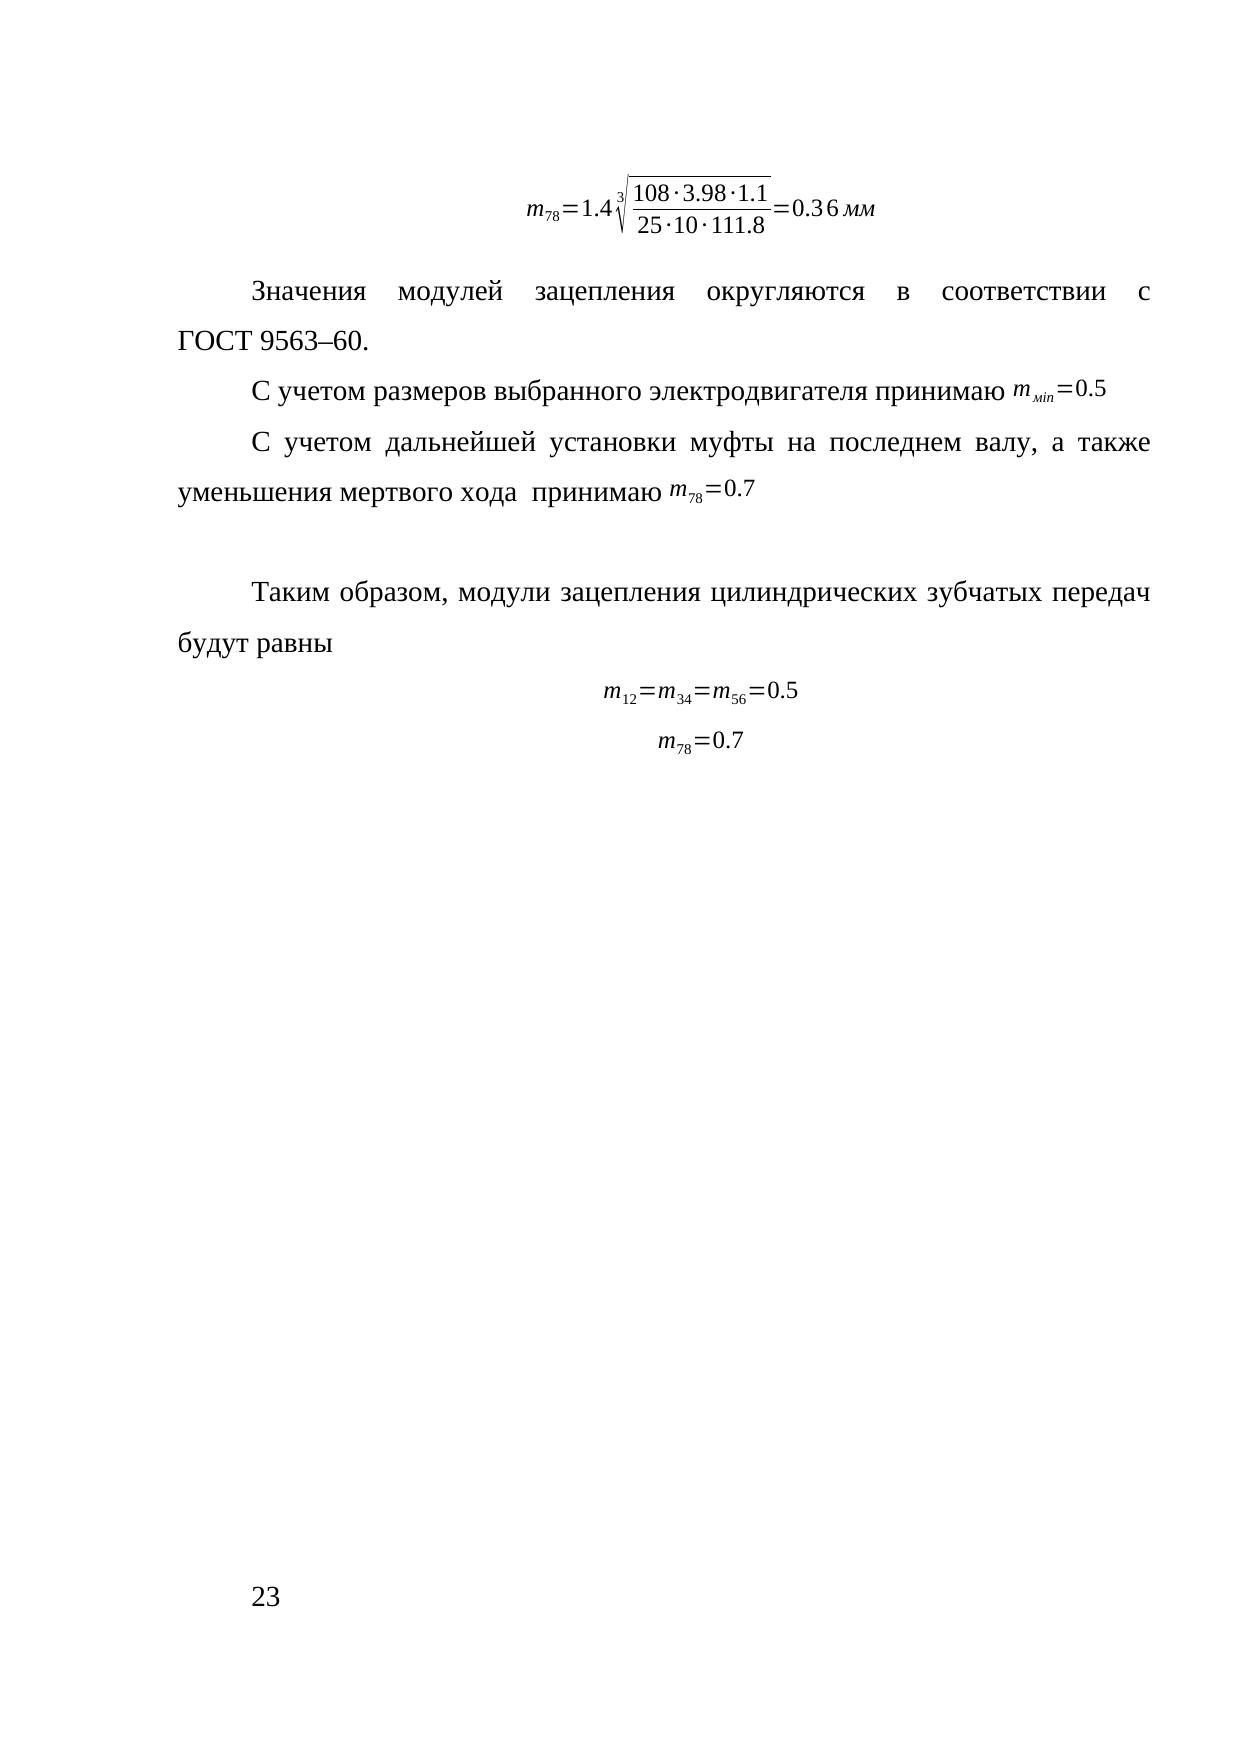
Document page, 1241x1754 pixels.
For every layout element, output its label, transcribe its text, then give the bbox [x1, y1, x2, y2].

text С учетом размеров выбранного электродвигателя принимаю [177, 373, 1152, 407]
text С учетом дальнейшей установки муфты на последнем валу, а также уменьшения мертвого хода принимаю [177, 424, 1152, 507]
text Значения модулей зацепления округляются в соответствии с ГОСТ 9563–60. [177, 273, 1152, 357]
text Таким образом, модули зацепления цилиндрических зубчатых передач будут равны [177, 574, 1152, 658]
